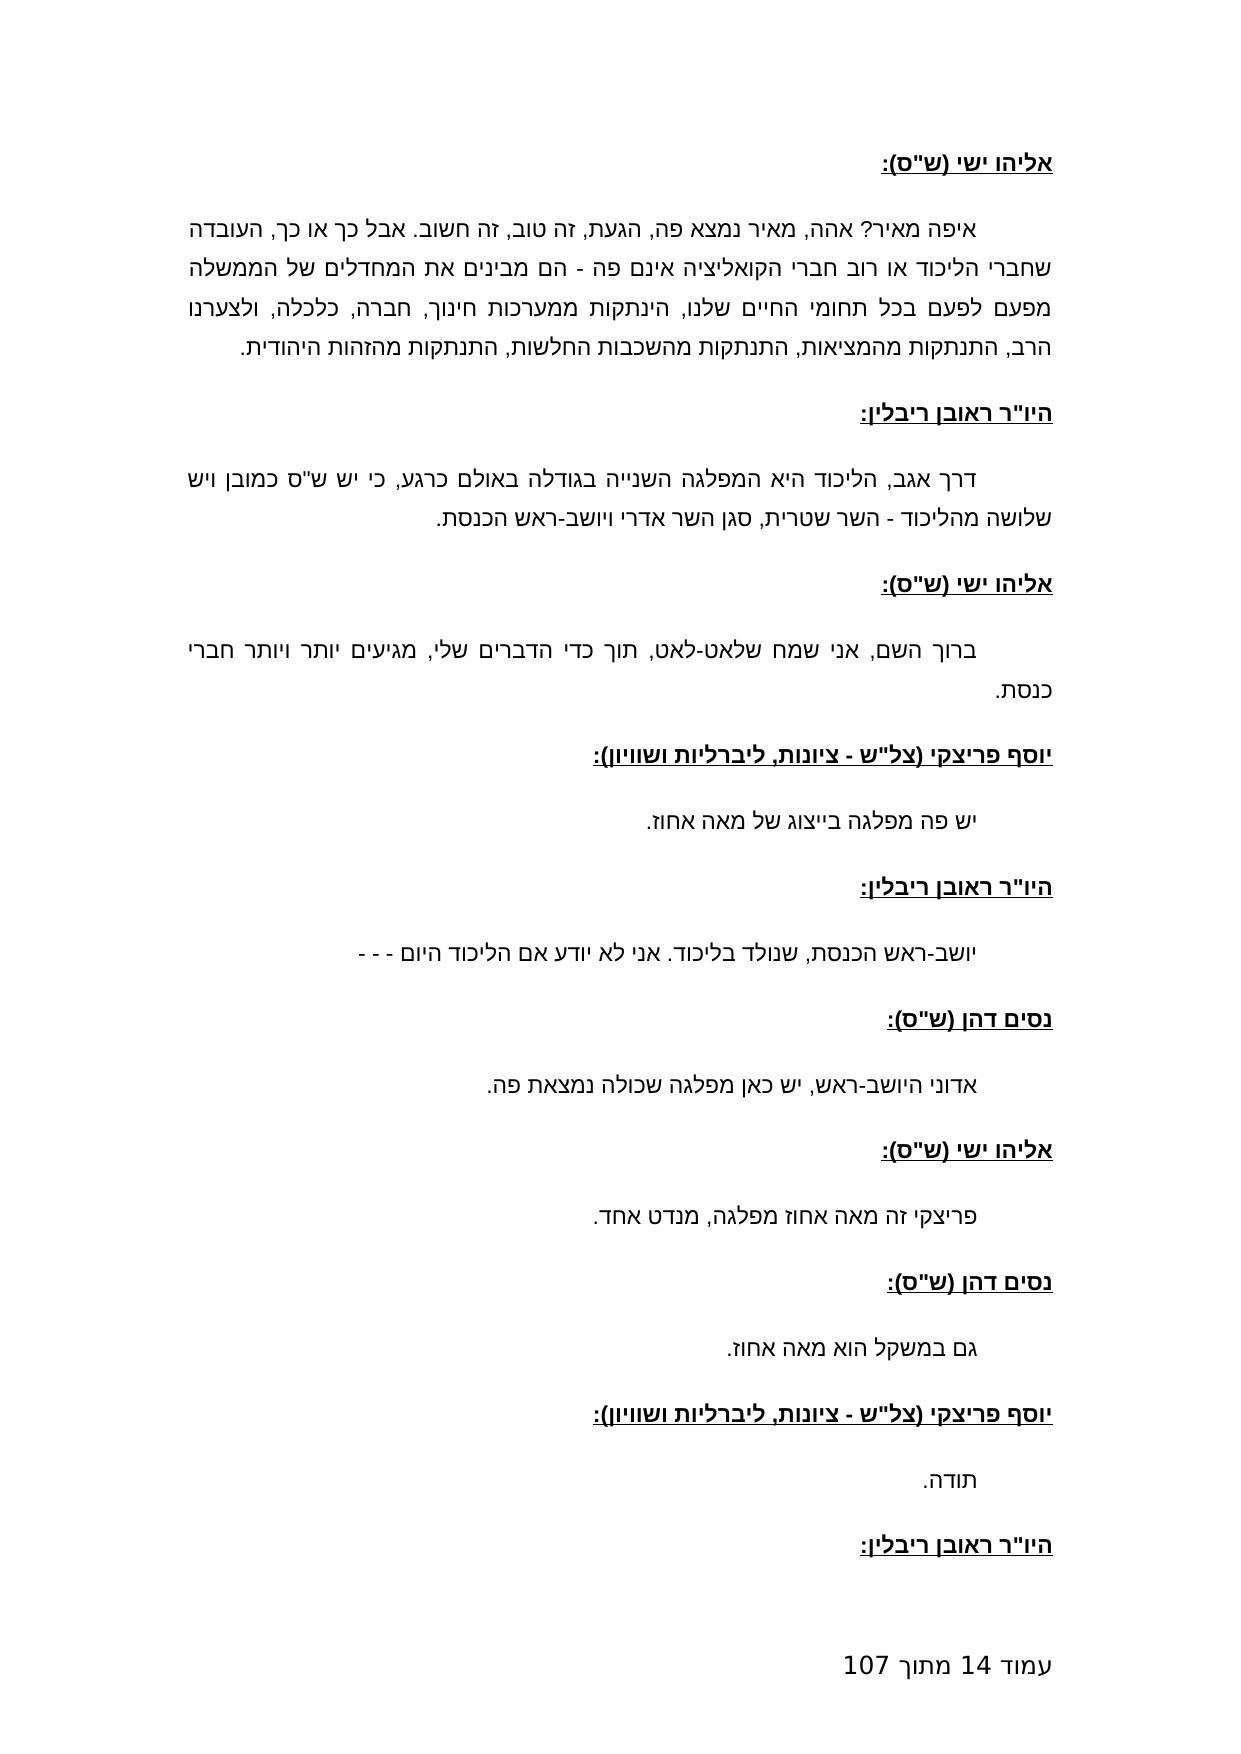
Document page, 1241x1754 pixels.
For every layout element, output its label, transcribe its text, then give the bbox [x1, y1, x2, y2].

text נסים דהן (ש"ס): [187, 979, 1053, 1032]
text אליהו ישי (ש"ס): [187, 545, 1053, 598]
text ברוך השם, אני שמח שלאט-לאט, תוך כדי הדברים שלי, מגיעים יותר ויותר חברי כנסת. [187, 637, 1053, 703]
text נסים דהן (ש"ס): [187, 1243, 1053, 1295]
text אדוני היושב-ראש, יש כאן מפלגה שכולה נמצאת פה. [187, 1072, 1053, 1098]
text תודה. [187, 1467, 1053, 1493]
text היו"ר ראובן ריבלין: [187, 848, 1053, 900]
text יש פה מפלגה בייצוג של מאה אחוז. [187, 808, 1053, 834]
text פריצקי זה מאה אחוז מפלגה, מנדט אחד. [187, 1203, 1053, 1229]
text גם במשקל הוא מאה אחוז. [187, 1335, 1053, 1361]
text איפה מאיר? אהה, מאיר נמצא פה, הגעת, זה טוב, זה חשוב. אבל כך או כך, העובדה שחברי הליכוד או רוב חברי הקואליציה אינם פה - הם מבינים את המחדלים של הממשלה מפעם לפעם בכל תחומי החיים שלנו, הינתקות ממערכות חינוך, חברה, כלכלה, ולצערנו הרב, התנתקות מהמציאות, התנתקות מהשכבות החלשות, התנתקות מהזהות היהודית. [187, 216, 1053, 361]
text יושב-ראש הכנסת, שנולד בליכוד. אני לא יודע אם הליכוד היום - - - [187, 940, 1053, 966]
text אליהו ישי (ש"ס): [187, 150, 1053, 176]
text היו"ר ראובן ריבלין: [187, 374, 1053, 426]
text אליהו ישי (ש"ס): [187, 1111, 1053, 1164]
text יוסף פריצקי (צל"ש - ציונות, ליברליות ושוויון): [187, 1374, 1053, 1427]
text דרך אגב, הליכוד היא המפלגה השנייה בגודלה באולם כרגע, כי יש ש"ס כמובן ויש שלושה מהליכוד - השר שטרית, סגן השר אדרי ויושב-ראש הכנסת. [187, 466, 1053, 532]
text יוסף פריצקי (צל"ש - ציונות, ליברליות ושוויון): [187, 716, 1053, 769]
text היו"ר ראובן ריבלין: [187, 1506, 1053, 1559]
